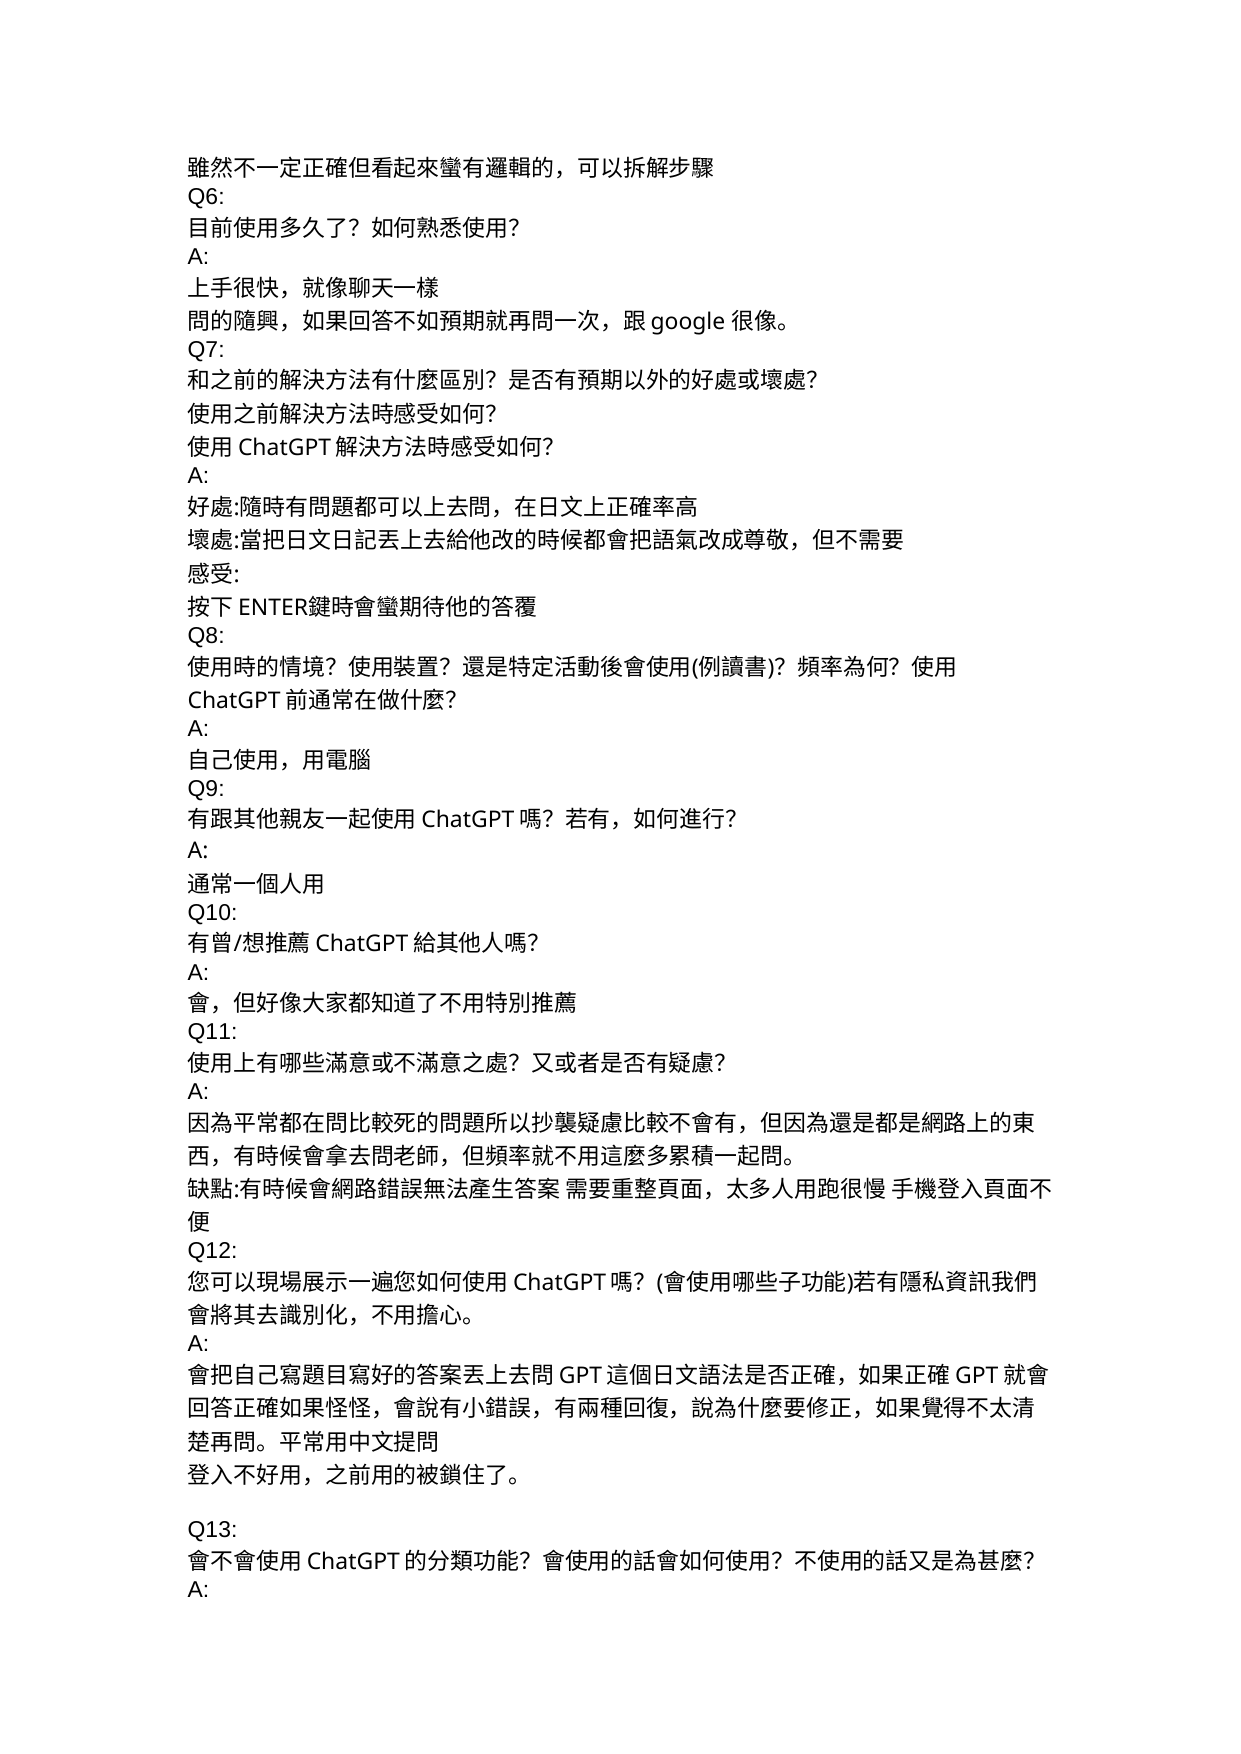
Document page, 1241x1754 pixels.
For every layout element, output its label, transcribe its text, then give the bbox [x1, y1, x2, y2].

text A: [187, 462, 1053, 489]
text Q10: [187, 899, 1053, 925]
text Q6: [187, 183, 1053, 210]
text A: [187, 243, 1053, 269]
text A: [187, 715, 1053, 741]
text Q8: [187, 622, 1053, 648]
text Q11: [187, 1018, 1053, 1045]
text A: [187, 1078, 1053, 1104]
text Q13: [187, 1516, 1053, 1543]
text Q7: [187, 336, 1053, 362]
text A: [187, 1330, 1053, 1357]
text Q9: [187, 775, 1053, 801]
text Q12: [187, 1237, 1053, 1264]
text A: [187, 1576, 1053, 1602]
text A: [187, 959, 1053, 985]
